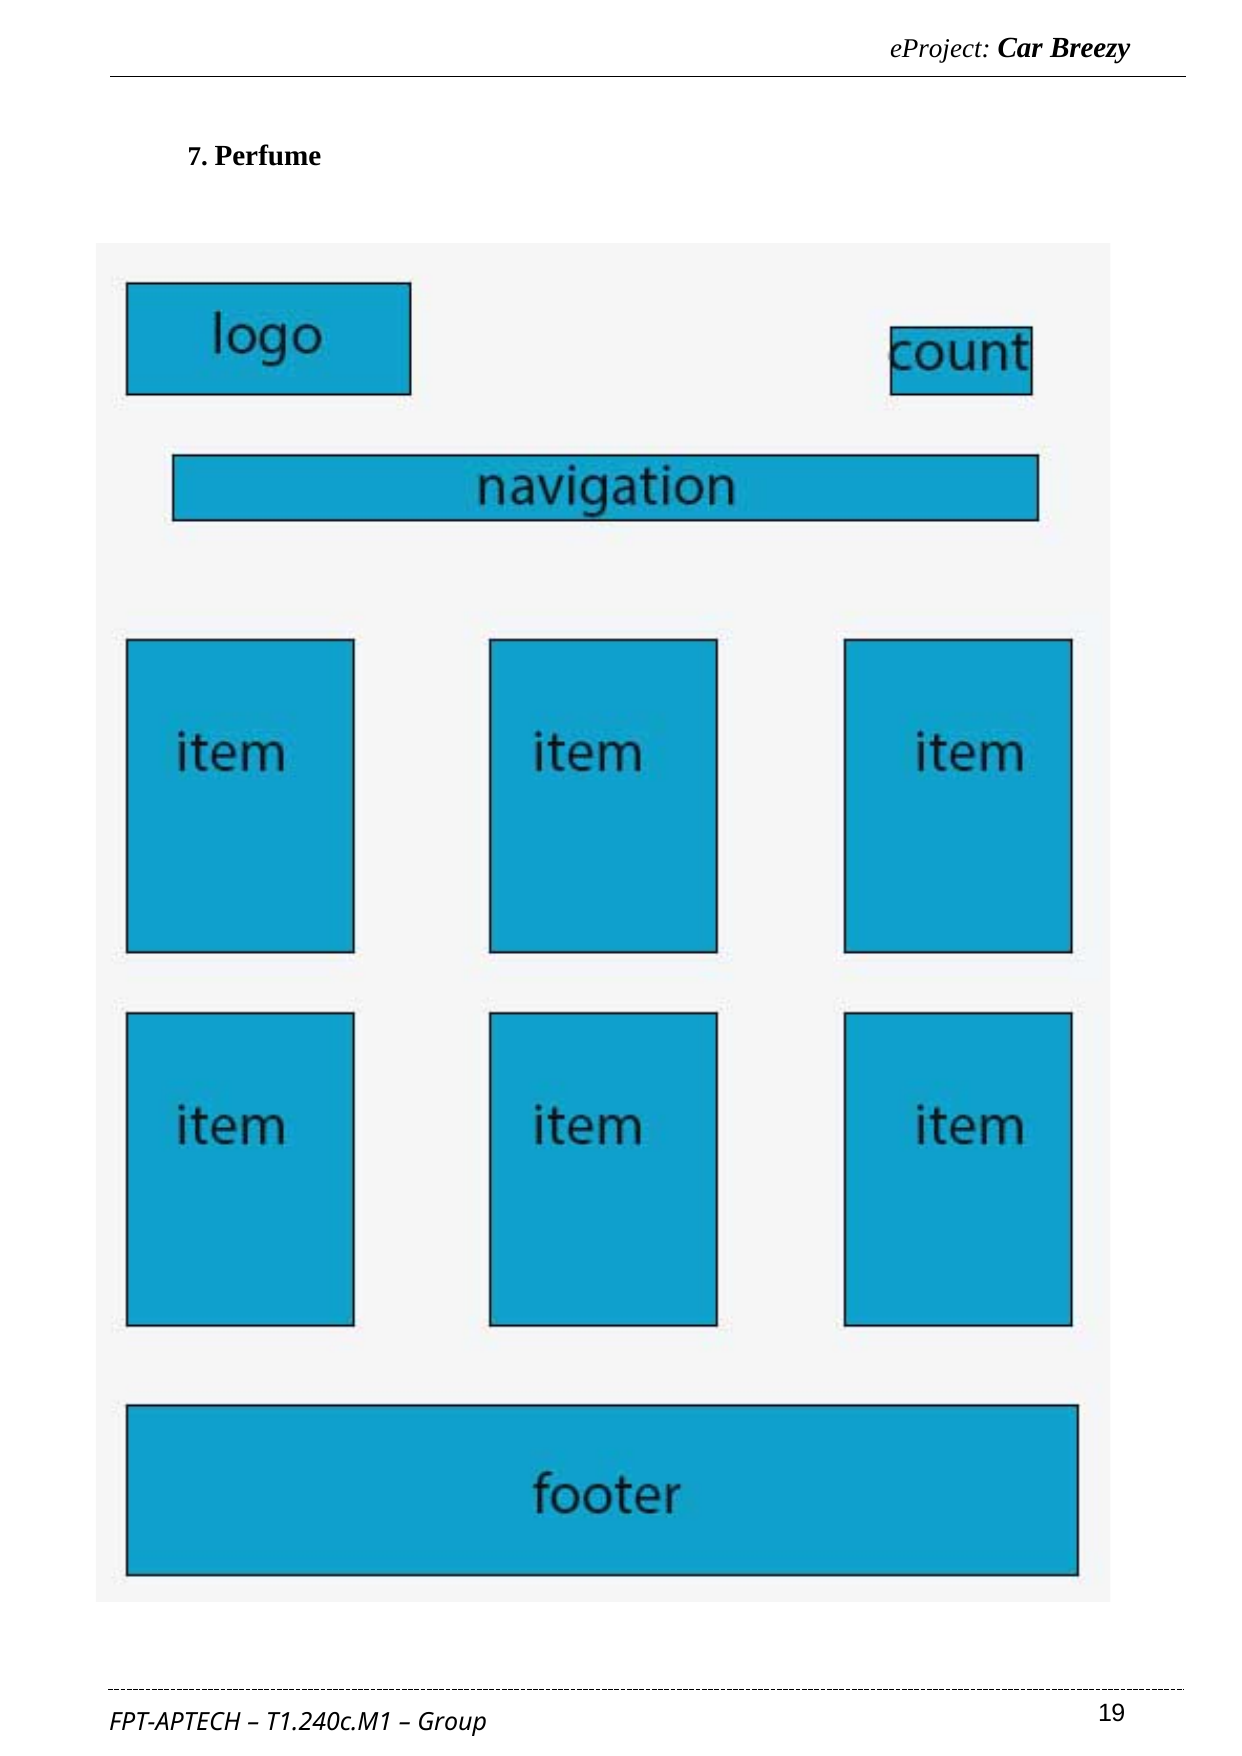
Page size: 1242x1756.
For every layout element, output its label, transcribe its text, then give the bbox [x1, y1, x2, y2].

picture [95, 243, 1111, 1602]
list Perfume [187, 138, 1235, 171]
